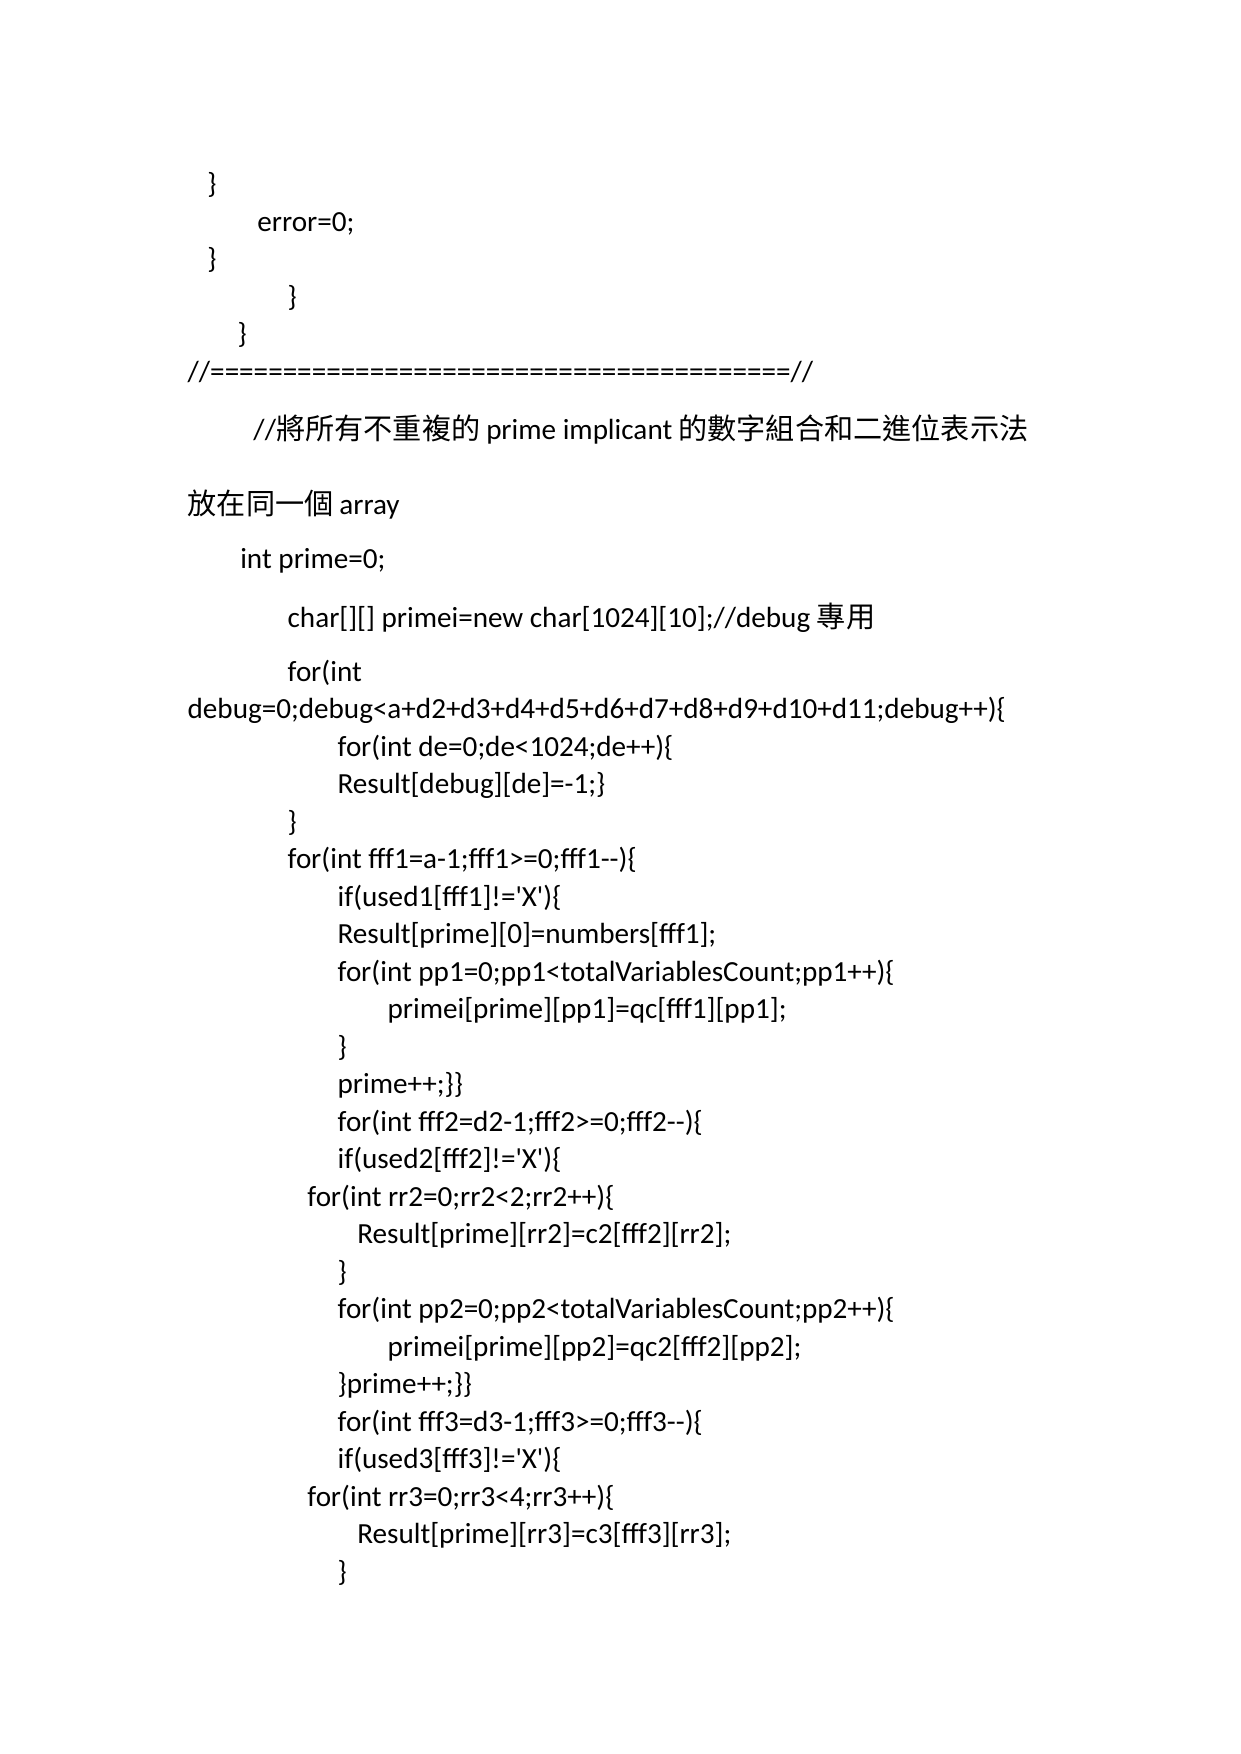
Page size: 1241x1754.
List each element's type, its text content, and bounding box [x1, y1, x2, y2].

text Result[prime][rr2]=c2[fff2][rr2]; [187, 1214, 1053, 1252]
text } [187, 1027, 1053, 1064]
text primei[prime][pp1]=qc[fff1][pp1]; [187, 989, 1053, 1027]
text prime++;}} [187, 1064, 1053, 1102]
text for(int rr3=0;rr3<4;rr3++){ [187, 1477, 1053, 1514]
text } [187, 164, 1053, 202]
text for(int debug=0;debug<a+d2+d3+d4+d5+d6+d7+d8+d9+d10+d11;debug++){ [187, 652, 1053, 727]
text } [187, 277, 1053, 314]
text Result[debug][de]=-1;} [187, 764, 1053, 802]
text char[][] primei=new char[1024][10];//debug專用 [187, 577, 1053, 652]
text Result[prime][0]=numbers[fff1]; [187, 914, 1053, 952]
text for(int de=0;de<1024;de++){ [187, 727, 1053, 764]
text for(int pp1=0;pp1<totalVariablesCount;pp1++){ [187, 952, 1053, 989]
text if(used3[fff3]!='X'){ [187, 1439, 1053, 1477]
text } [187, 1252, 1053, 1289]
text } [187, 802, 1053, 839]
text } [187, 1552, 1053, 1589]
text //將所有不重複的prime implicant的數字組合和二進位表示法放在同一個array [187, 389, 1053, 539]
text primei[prime][pp2]=qc2[fff2][pp2]; [187, 1327, 1053, 1364]
text //========================================// [187, 352, 1053, 389]
text for(int fff3=d3-1;fff3>=0;fff3--){ [187, 1402, 1053, 1439]
text for(int fff2=d2-1;fff2>=0;fff2--){ [187, 1102, 1053, 1139]
text int prime=0; [187, 539, 1053, 577]
text } [187, 314, 1053, 352]
text Result[prime][rr3]=c3[fff3][rr3]; [187, 1514, 1053, 1552]
text if(used1[fff1]!='X'){ [187, 877, 1053, 914]
text for(int fff1=a-1;fff1>=0;fff1--){ [187, 839, 1053, 877]
text for(int pp2=0;pp2<totalVariablesCount;pp2++){ [187, 1289, 1053, 1327]
text error=0; [187, 202, 1053, 239]
text } [187, 239, 1053, 277]
text }prime++;}} [187, 1364, 1053, 1402]
text for(int rr2=0;rr2<2;rr2++){ [187, 1177, 1053, 1214]
text if(used2[fff2]!='X'){ [187, 1139, 1053, 1177]
